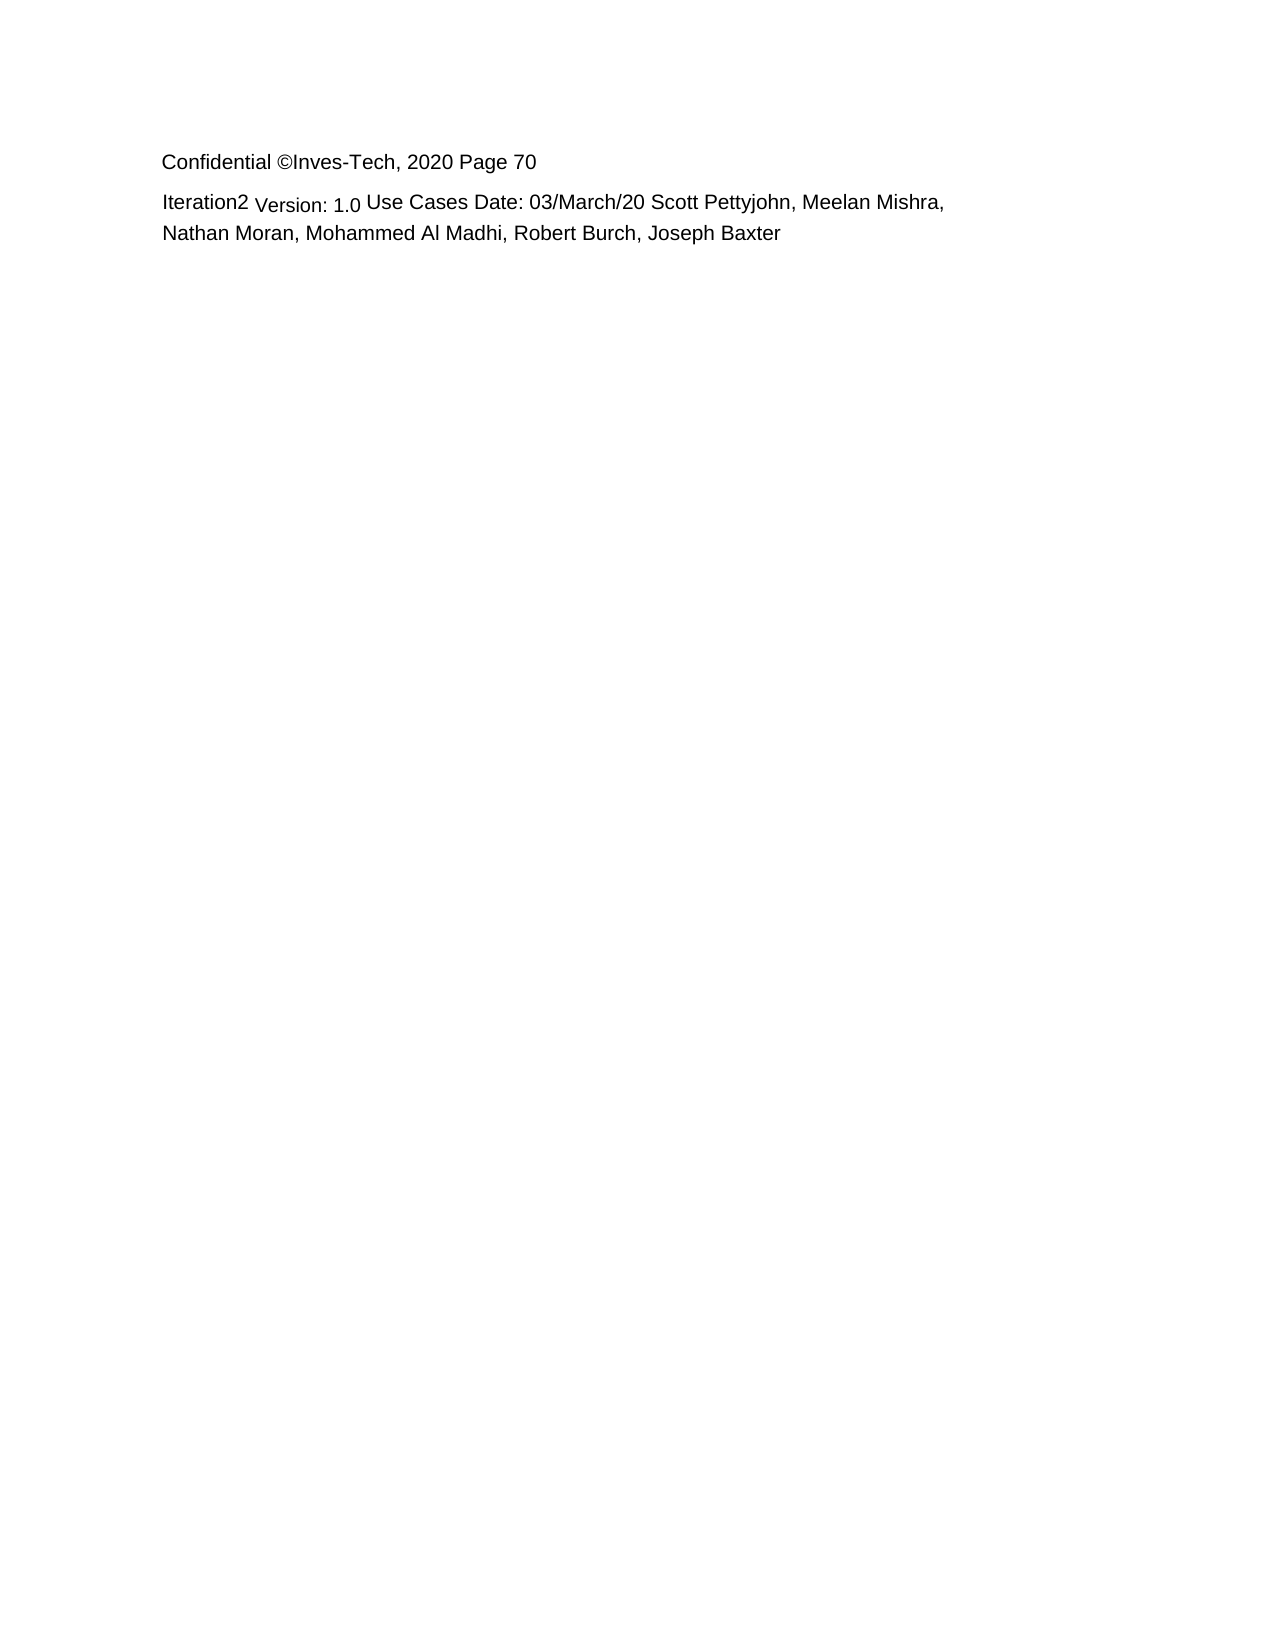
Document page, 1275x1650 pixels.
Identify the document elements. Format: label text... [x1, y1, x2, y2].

text Confidential ©Inves-Tech, 2020 Page 70 [161, 150, 1127, 174]
text Iteration2 Version: 1.0 Use Cases Date: 03/March/20 Scott Pettyjohn, Meelan Mishra, Nathan Moran, Mohammed Al Madhi, Robert Burch, Joseph Baxter [162, 177, 1006, 244]
